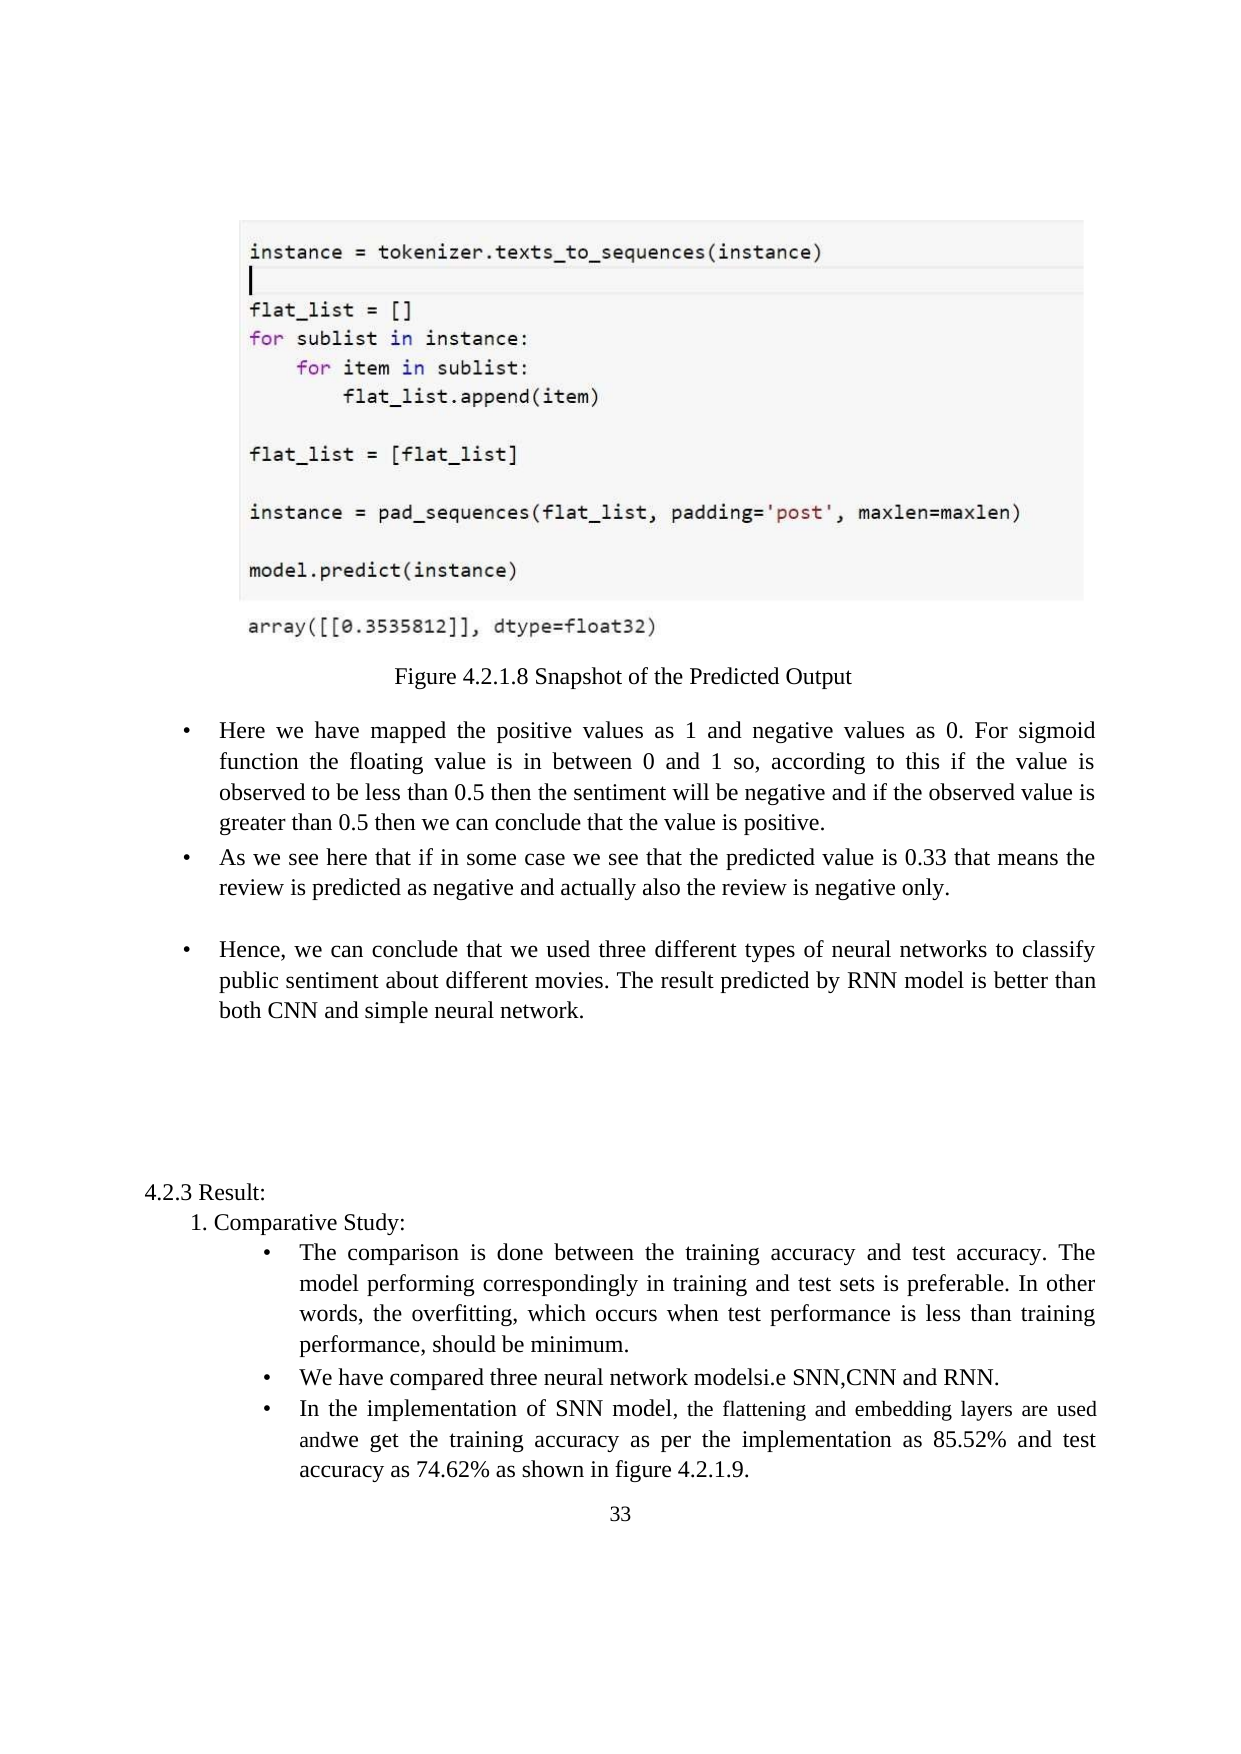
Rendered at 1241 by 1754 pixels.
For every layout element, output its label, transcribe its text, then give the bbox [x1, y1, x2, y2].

text Figure 4.2.1.8 Snapshot of the Predicted Output [225, 662, 1021, 690]
list The comparison is done between the training accuracy and test accuracy. The model performing correspondingly in training and test sets is preferable. In other words, the overfitting, which occurs when test performance is less than training performance, should be minimum. [263, 1238, 1097, 1357]
list Here we have mapped the positive values as 1 and negative values as 0. For sigmoid function the floating value is in between 0 and 1 so, according to this if the value is observed to be less than 0.5 then the sentiment will be negative and if the observed value is greater than 0.5 then we can conclude that the value is positive. [182, 716, 1097, 836]
text 1. Comparative Study: [190, 1208, 1103, 1235]
list We have compared three neural network modelsi.e SNN,CNN and RNN. [263, 1363, 1097, 1391]
list Hence, we can conclude that we used three different types of neural networks to classify public sentiment about different movies. The result predicted by RNN model is better than both CNN and simple neural network. [182, 935, 1097, 1024]
list As we see here that if in some case we see that the predicted value is 0.33 that means the review is predicted as negative and actually also the review is negative only. [182, 843, 1097, 901]
picture [239, 220, 1084, 648]
list In the implementation of SNN model, the flattening and embedding layers are used andwe get the training accuracy as per the implementation as 85.52% and test accuracy as 74.62% as shown in figure 4.2.1.9. [263, 1394, 1097, 1483]
text 4.2.3 Result: [144, 1178, 1103, 1205]
